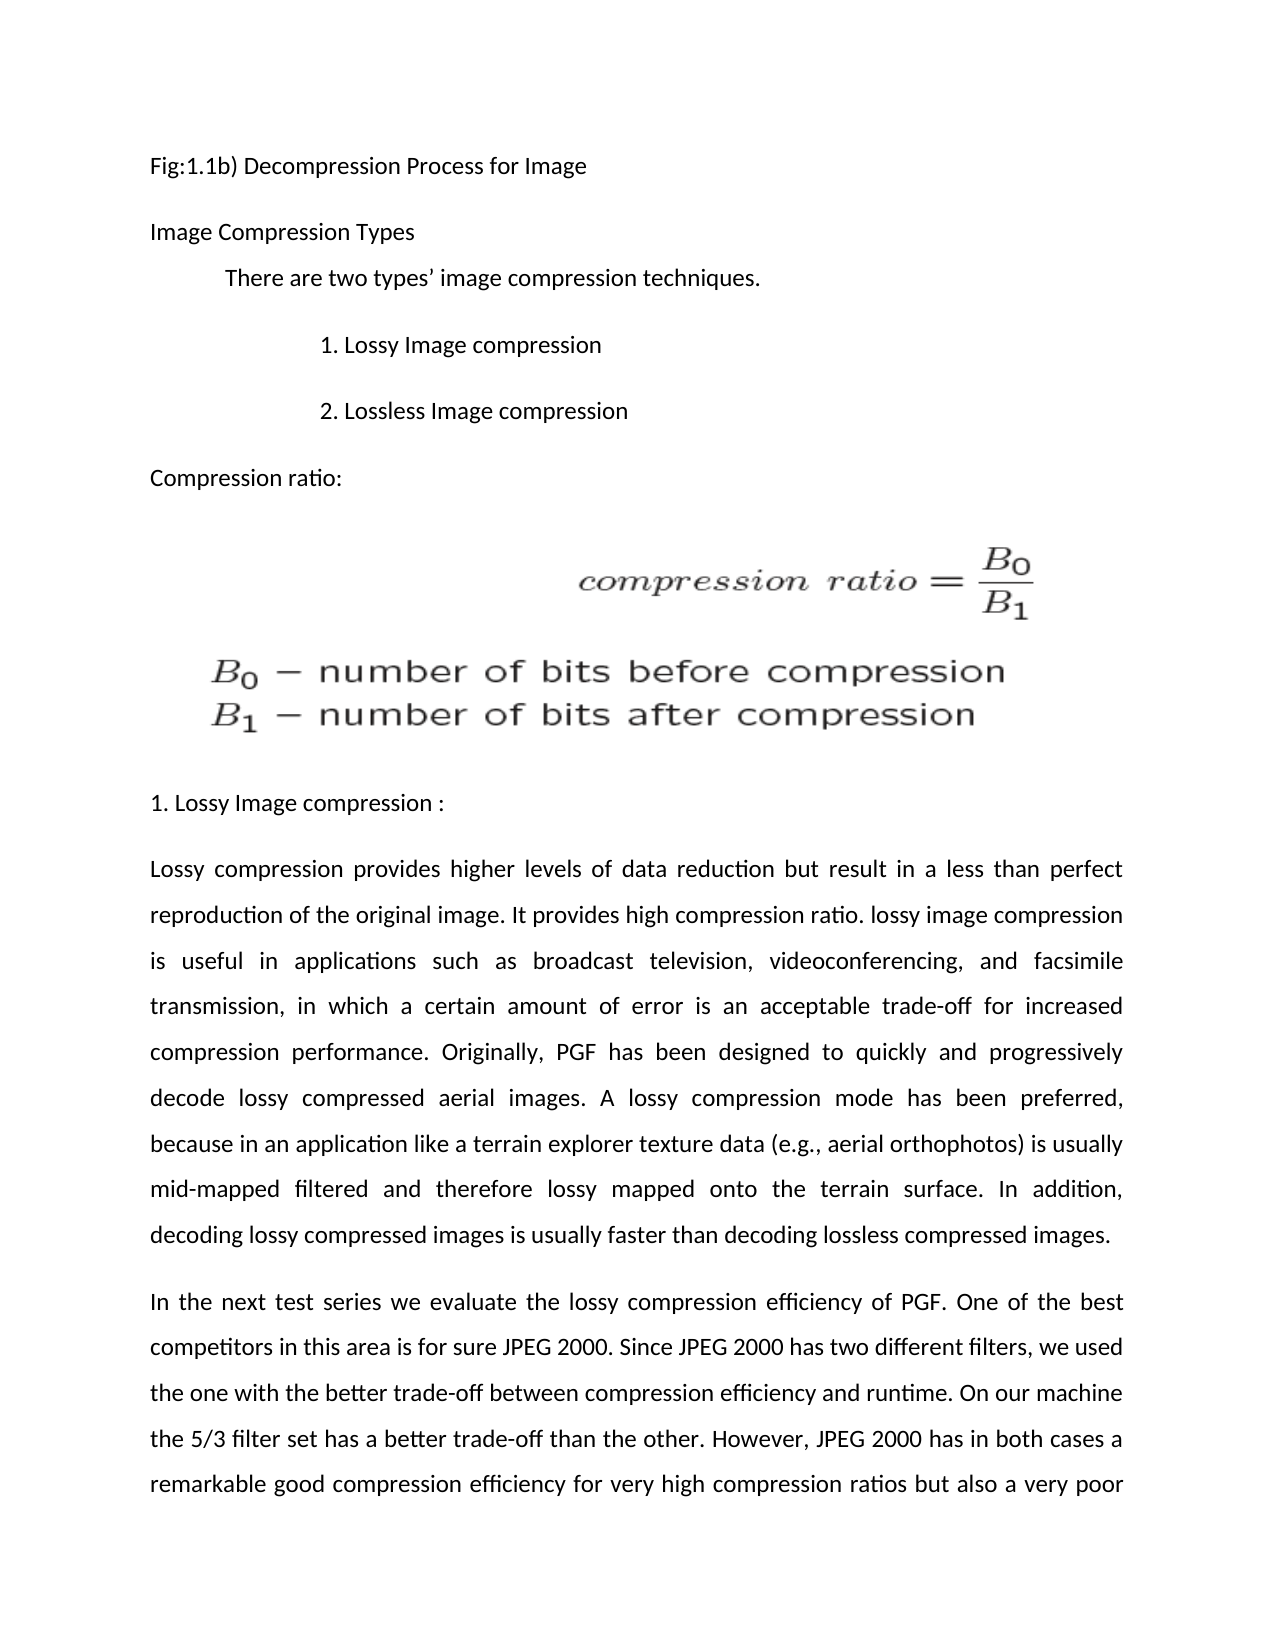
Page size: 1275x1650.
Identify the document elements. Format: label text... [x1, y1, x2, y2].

text Fig:1.1b) Decompression Process for Image [150, 150, 1125, 181]
text 2. Lossless Image compression [150, 395, 1125, 426]
text There are two types’ image compression techniques. [150, 262, 1125, 293]
text Compression ratio: [150, 462, 1125, 492]
text 1. Lossy Image compression [150, 329, 1125, 359]
picture [150, 528, 1055, 752]
text Lossy compression provides higher levels of data reduction but result in a less than perfect reproduction of the original image. It provides high compression ratio. lossy image compression is useful in applications such as broadcast television, videoconferencing, and facsimile transmission, in which a certain amount of error is an acceptable trade-off for increased compression performance. Originally, PGF has been designed to quickly and progressively decode lossy compressed aerial images. A lossy compression mode has been preferred, because in an application like a terrain explorer texture data (e.g., aerial orthophotos) is usually mid-mapped filtered and therefore lossy mapped onto the terrain surface. In addition, decoding lossy compressed images is usually faster than decoding lossless compressed images. [150, 853, 1125, 1250]
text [150, 1286, 1125, 1499]
text 1. Lossy Image compression : [150, 787, 1125, 817]
text Image Compression Types [150, 217, 1125, 247]
